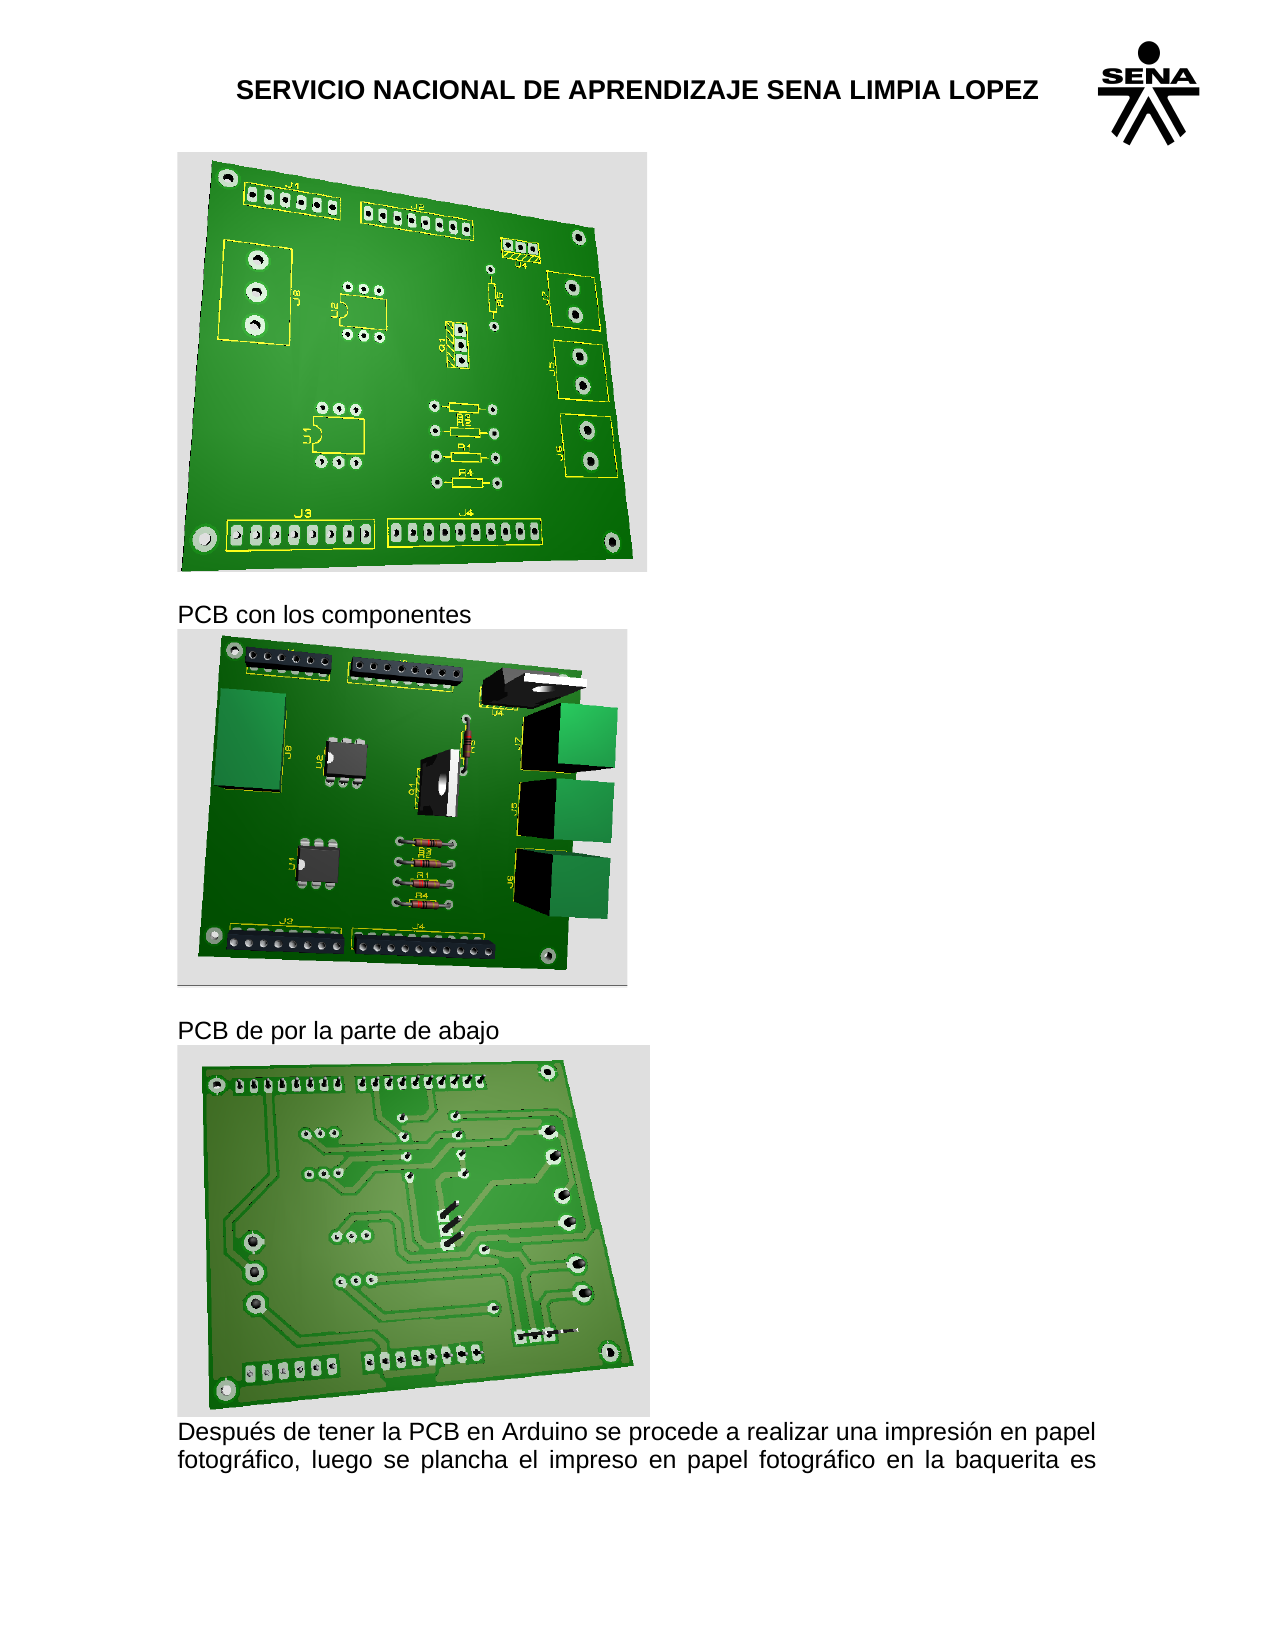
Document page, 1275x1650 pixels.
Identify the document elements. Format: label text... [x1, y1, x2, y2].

picture [177, 629, 628, 988]
picture [177, 1045, 650, 1417]
picture [1097, 40, 1200, 147]
text PCB con los componentes [177, 600, 1098, 629]
text PCB de por la parte de abajo [177, 1016, 1098, 1045]
picture [177, 152, 648, 572]
